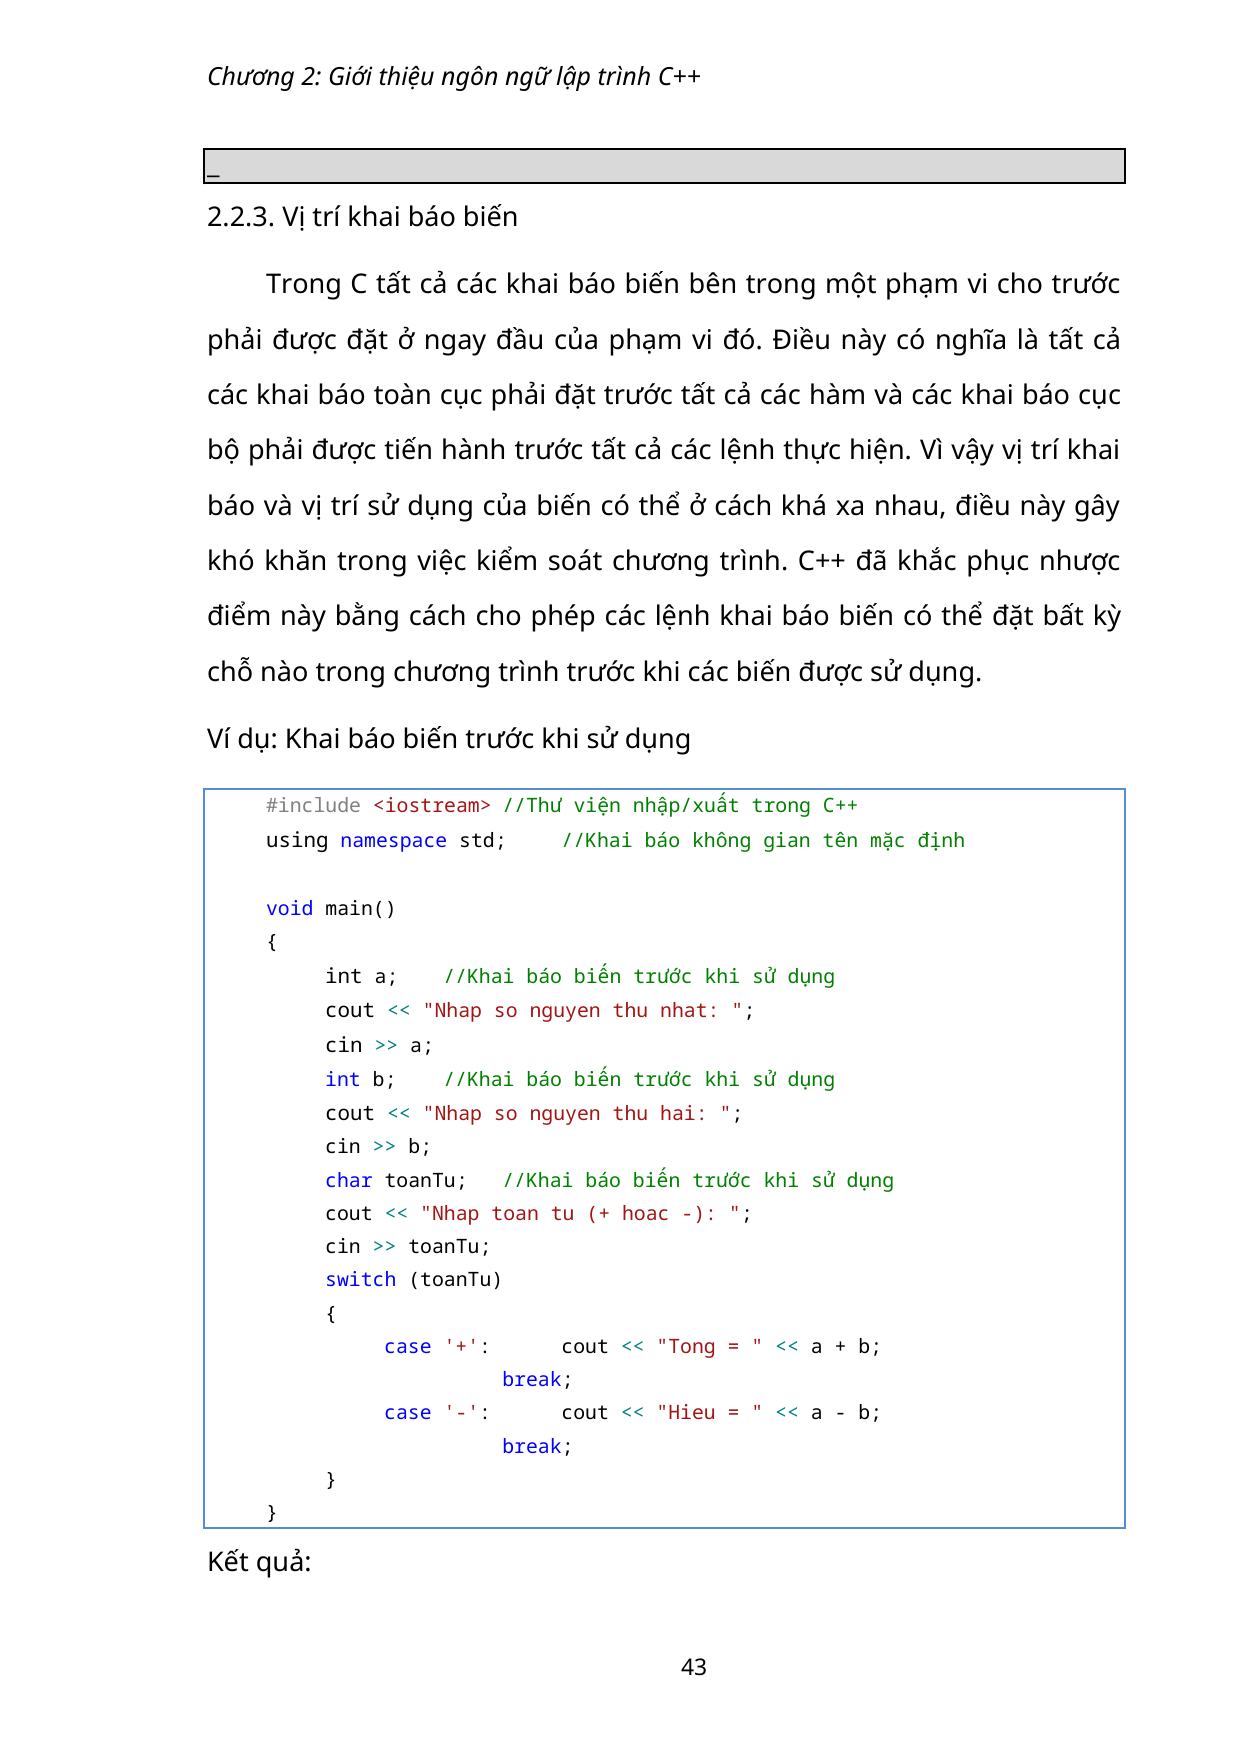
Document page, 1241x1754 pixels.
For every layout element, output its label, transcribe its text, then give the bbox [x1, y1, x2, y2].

text cin >> b; [205, 1129, 1124, 1160]
text Ví dụ: Khai báo biến trước khi sử dụng [207, 720, 1122, 757]
text { [205, 1295, 1124, 1326]
text break; [205, 1428, 1124, 1459]
text cin >> a; [205, 1026, 1124, 1059]
text #include <iostream> //Thư viện nhập/xuất trong C++ [205, 790, 1124, 819]
text } [205, 1494, 1124, 1527]
text char toanTu; //Khai báo biến trước khi sử dụng [205, 1162, 1124, 1193]
text case '-': cout << "Hieu = " << a - b; [205, 1394, 1124, 1426]
text Trong C tất cả các khai báo biến bên trong một phạm vi cho trước phải được đặt ở ngay đầu của phạm vi đó. Điều này có nghĩa là tất cả các khai báo toàn cục phải đặt trước tất cả các hàm và các khai báo cục bộ phải được tiến hành trước tất cả các lệnh thực hiện. Vì vậy vị trí khai báo và vị trí sử dụng của biến có thể ở cách khá xa nhau, điều này gây khó khăn trong việc kiểm soát chương trình. C++ đã khắc phục nhược điểm này bằng cách cho phép các lệnh khai báo biến có thể đặt bất kỳ chỗ nào trong chương trình trước khi các biến được sử dụng. [207, 265, 1122, 689]
subtitle Vị trí khai báo biến [207, 197, 1122, 234]
text break; [205, 1361, 1124, 1392]
text { [205, 923, 1124, 954]
text cin >> toanTu; [205, 1228, 1124, 1259]
text switch (toanTu) [205, 1262, 1124, 1293]
text int b; //Khai báo biến trước khi sử dụng [205, 1061, 1124, 1092]
text int a; //Khai báo biến trước khi sử dụng [205, 957, 1124, 989]
text } [205, 1461, 1124, 1492]
text using namespace std; //Khai báo không gian tên mặc định [205, 821, 1124, 853]
text void main() [205, 890, 1124, 921]
text cout << "Nhap so nguyen thu hai: "; [205, 1094, 1124, 1127]
text Kết quả: [207, 1542, 1122, 1579]
text case '+': cout << "Tong = " << a + b; [205, 1328, 1124, 1359]
text cout << "Nhap so nguyen thu nhat: "; [205, 991, 1124, 1024]
text _ [205, 150, 1124, 182]
text cout << "Nhap toan tu (+ hoac -): "; [205, 1195, 1124, 1226]
